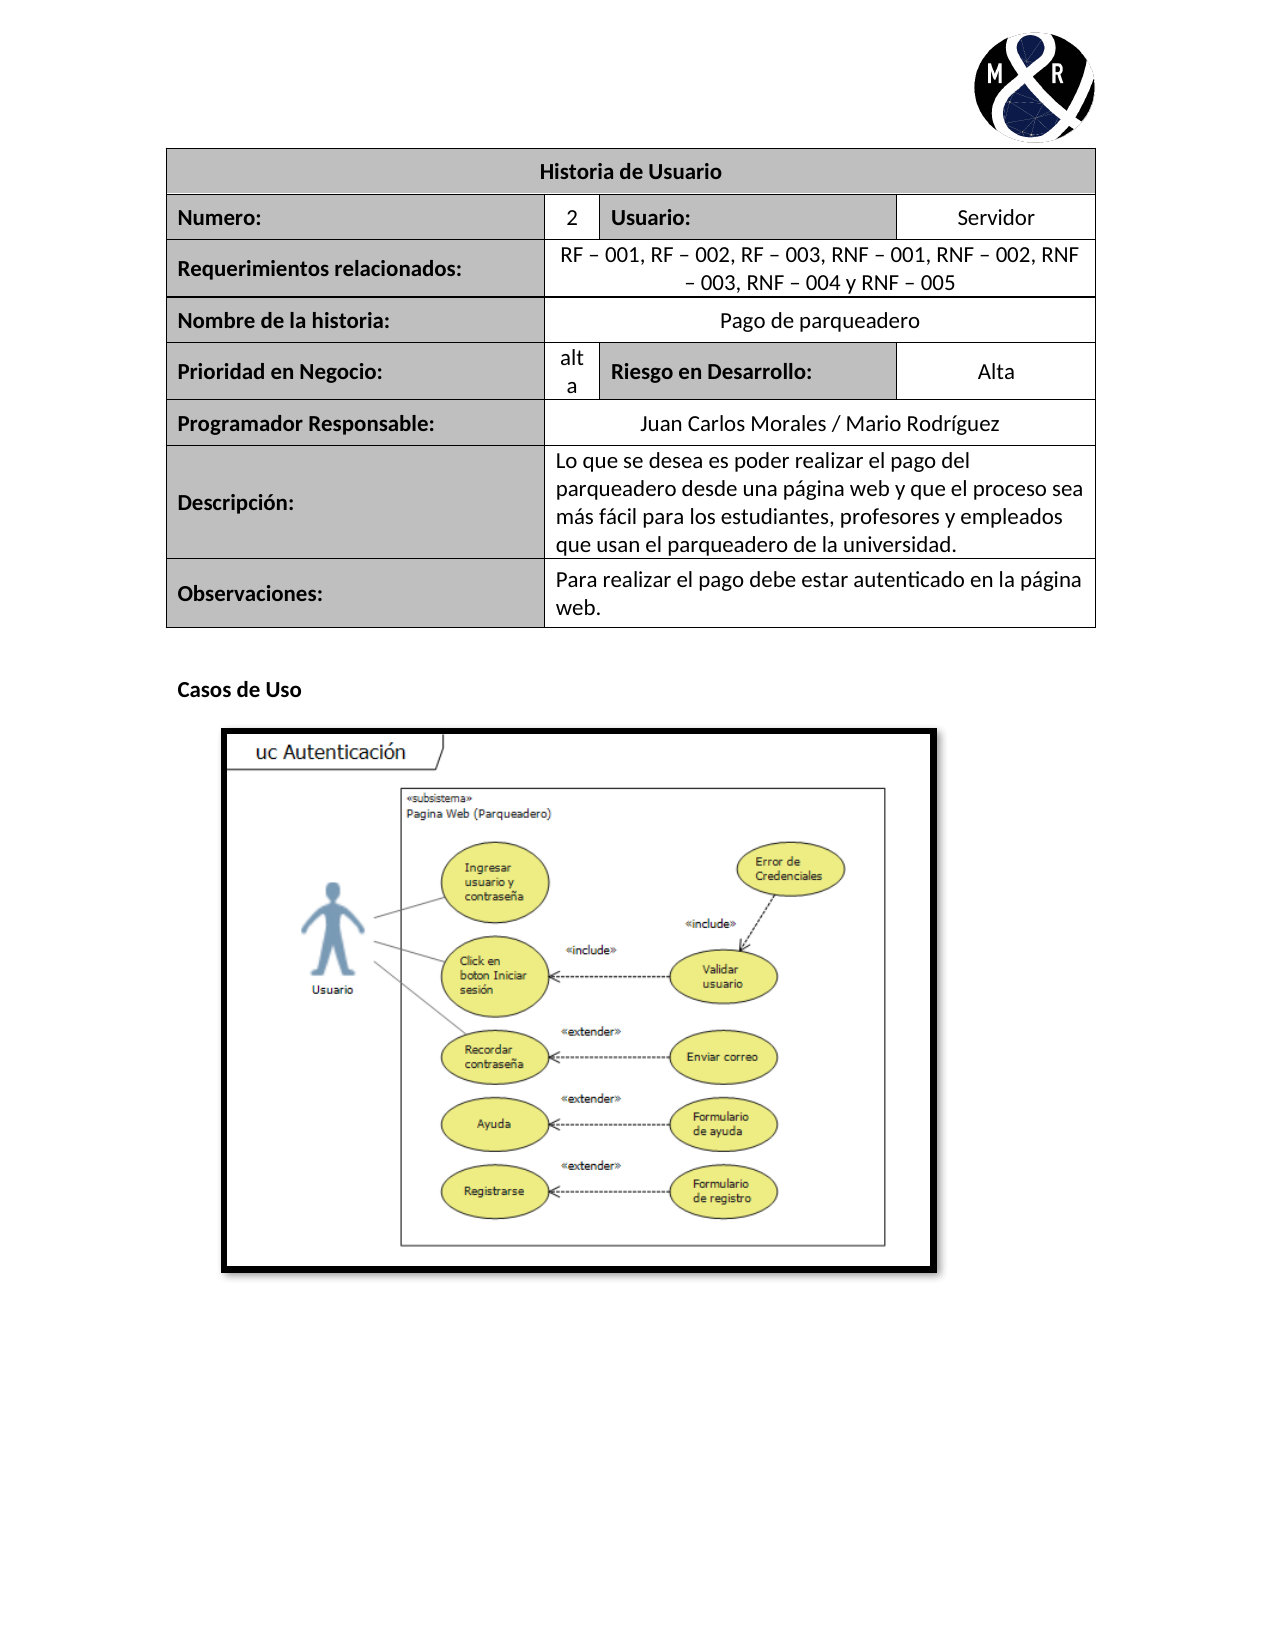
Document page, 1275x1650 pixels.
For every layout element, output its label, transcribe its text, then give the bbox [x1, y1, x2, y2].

table_cell Para realizar el pago debe estar autenticado en la página web. [545, 559, 1095, 627]
table_cell RF – 001, RF – 002, RF – 003, RNF – 001, RNF – 002, RNF – 003, RNF – 004 y RNF – 005 [545, 240, 1095, 296]
picture [971, 29, 1098, 146]
table_cell Requerimientos relacionados: [167, 240, 544, 296]
table_cell Servidor [897, 195, 1095, 239]
table_cell alta [545, 343, 599, 399]
table_cell Lo que se desea es poder realizar el pago del parqueadero desde una página web y que el proceso sea más fácil para los estudiantes, profesores y empleados que usan el parqueadero de la universidad. [545, 446, 1095, 558]
table_cell Juan Carlos Morales / Mario Rodríguez [545, 400, 1095, 445]
table_cell Observaciones: [167, 559, 544, 627]
table_cell 2 [545, 195, 599, 239]
picture [227, 734, 930, 1266]
table_cell Nombre de la historia: [167, 298, 544, 342]
table_cell Numero: [167, 195, 544, 239]
text Casos de Uso [177, 675, 1098, 703]
table_cell Usuario: [600, 195, 896, 239]
table_header Historia de Usuario [167, 149, 1095, 193]
table_cell Programador Responsable: [167, 400, 544, 445]
table_cell Prioridad en Negocio: [167, 343, 544, 399]
table_cell Riesgo en Desarrollo: [600, 343, 896, 399]
table_cell Descripción: [167, 446, 544, 558]
table_cell Alta [897, 343, 1095, 399]
table_cell Pago de parqueadero [545, 298, 1095, 342]
